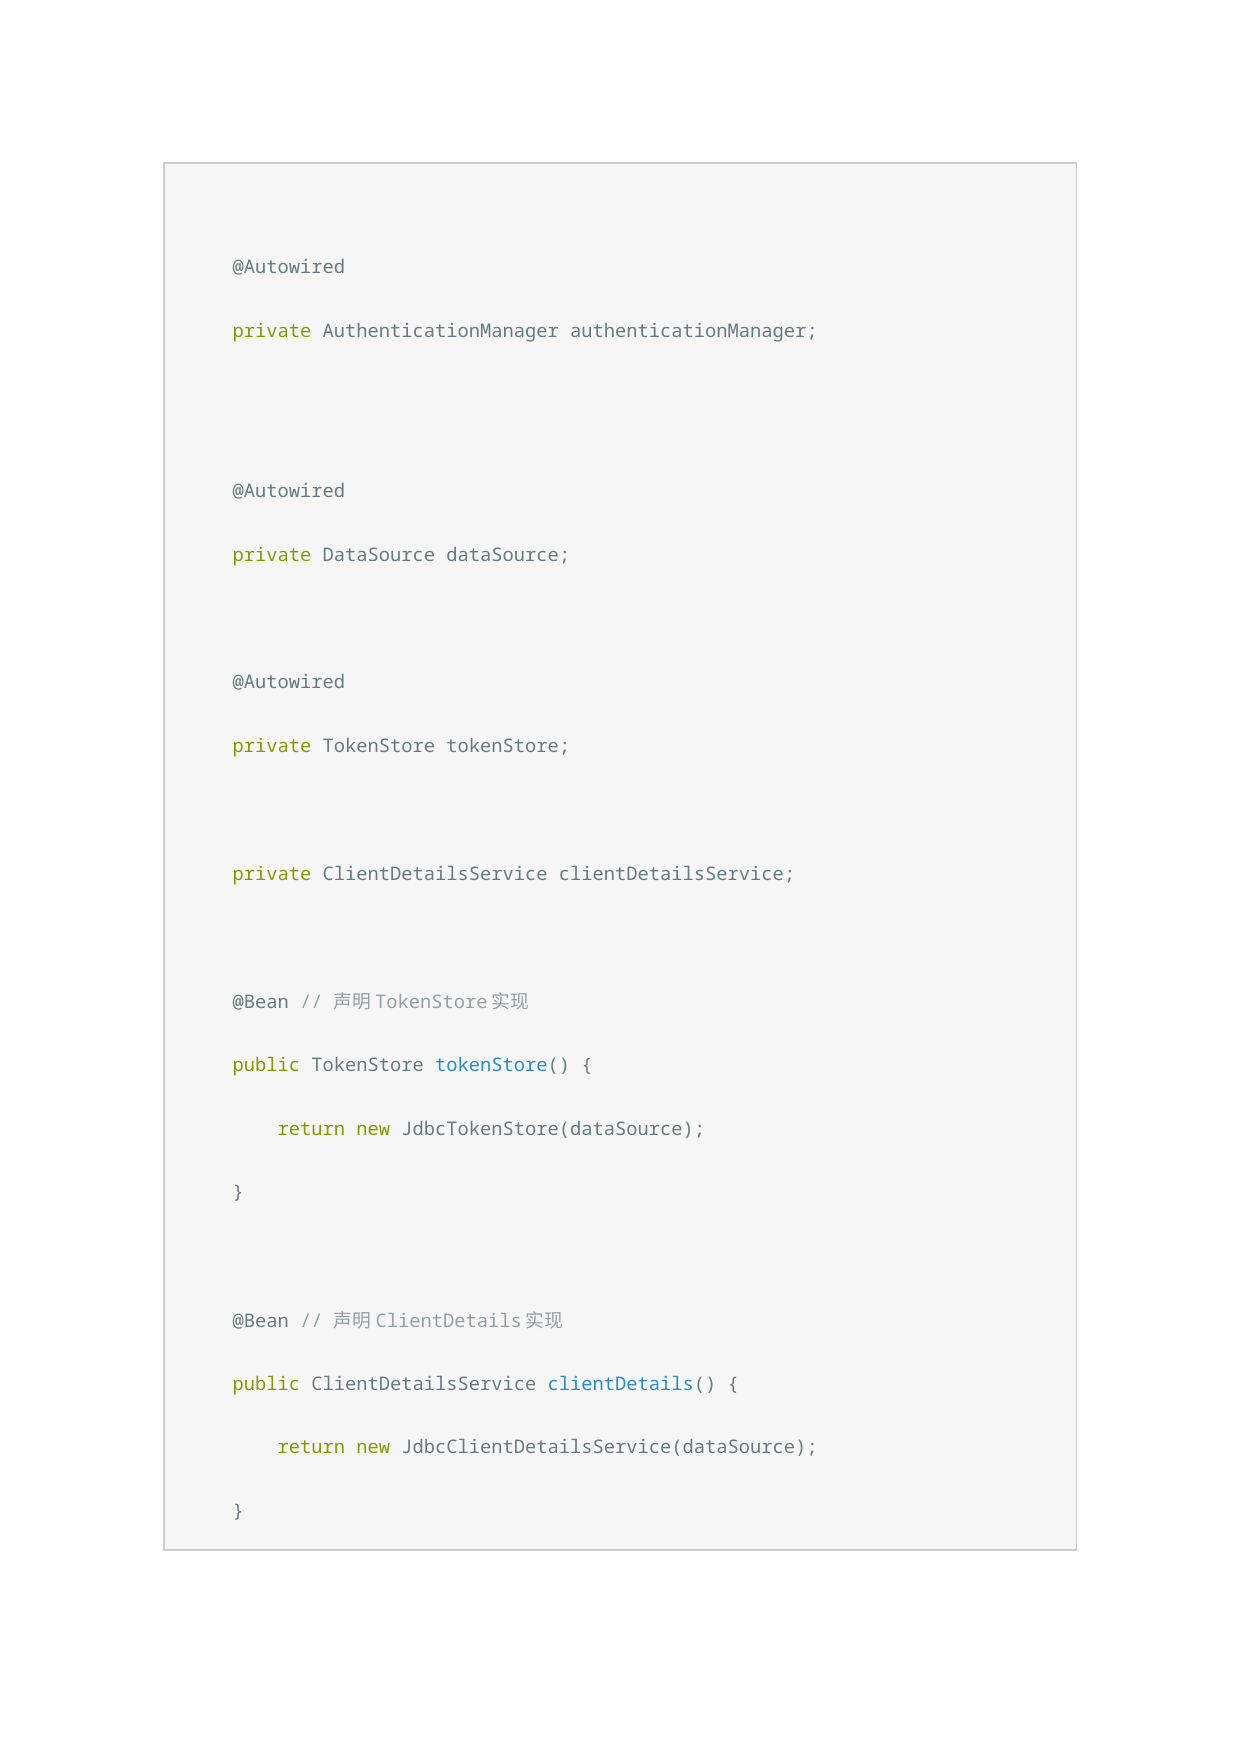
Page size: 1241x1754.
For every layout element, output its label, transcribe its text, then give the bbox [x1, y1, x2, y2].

text @Autowired [165, 641, 1076, 698]
text private AuthenticationManager authenticationManager; [165, 289, 1076, 346]
text public TokenStore tokenStore() { [165, 1023, 1076, 1080]
text } [165, 1151, 1076, 1208]
text private TokenStore tokenStore; [165, 704, 1076, 761]
text @Autowired [165, 449, 1076, 506]
text return new JdbcClientDetailsService(dataSource); [165, 1406, 1076, 1463]
text private ClientDetailsService clientDetailsService; [165, 832, 1076, 889]
text @Autowired [165, 226, 1076, 283]
text return new JdbcTokenStore(dataSource); [165, 1087, 1076, 1144]
text public ClientDetailsService clientDetails() { [165, 1342, 1076, 1399]
text @Bean // 声明TokenStore实现 [165, 959, 1076, 1016]
text private DataSource dataSource; [165, 513, 1076, 570]
text @Bean // 声明 ClientDetails实现 [165, 1278, 1076, 1335]
text } [165, 1469, 1076, 1549]
